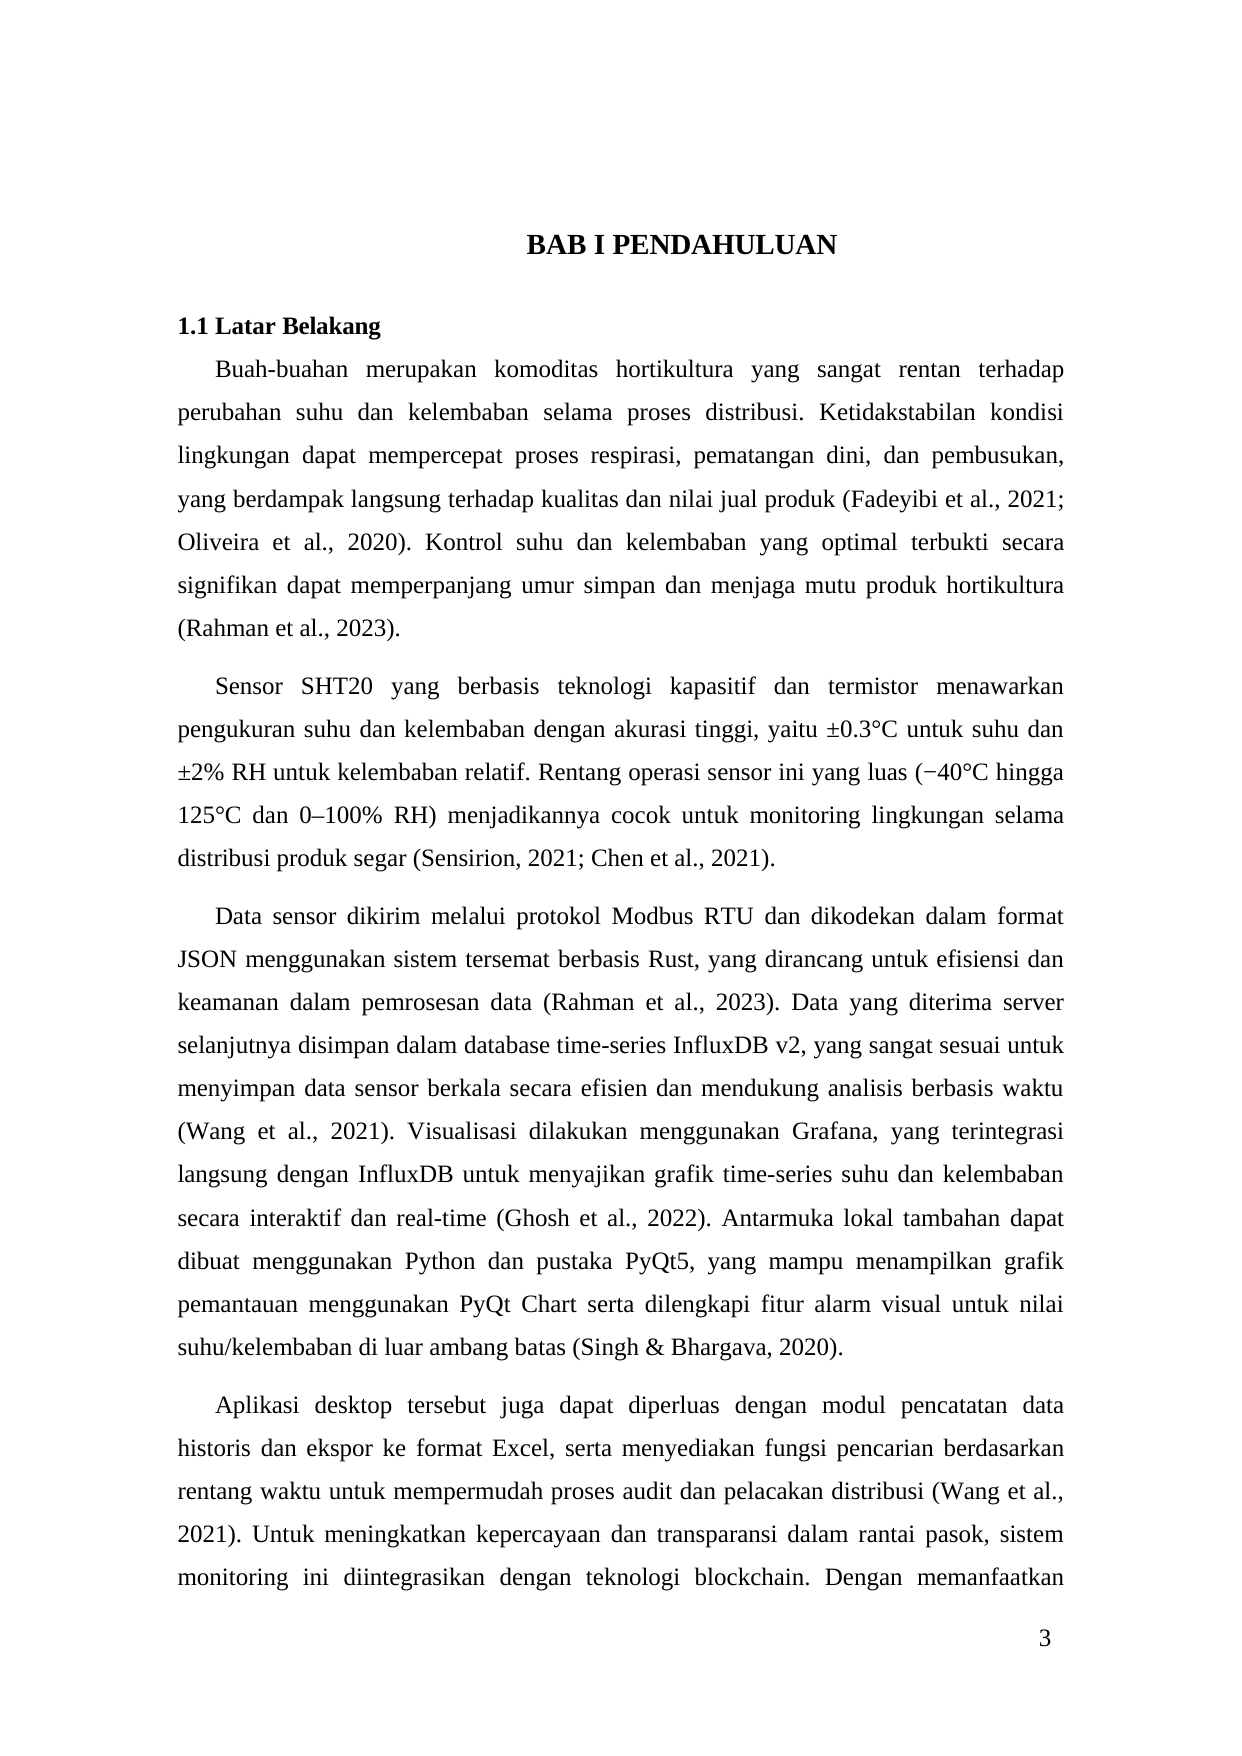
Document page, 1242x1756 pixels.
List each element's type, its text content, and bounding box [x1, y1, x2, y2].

subtitle BAB I PENDAHULUAN [507, 227, 856, 261]
text Sensor SHT20 yang berbasis teknologi kapasitif dan termistor menawarkan pengukuran suhu dan kelembaban dengan akurasi tinggi, yaitu ±0.3°C untuk suhu dan ±2% RH untuk kelembaban relatif. Rentang operasi sensor ini yang luas (−40°C hingga 125°C dan 0–100% RH) menjadikannya cocok untuk monitoring lingkungan selama distribusi produk segar (Sensirion, 2021; Chen et al., 2021). [177, 671, 1065, 872]
text Buah-buahan merupakan komoditas hortikultura yang sangat rentan terhadap perubahan suhu dan kelembaban selama proses distribusi. Ketidakstabilan kondisi lingkungan dapat mempercepat proses respirasi, pematangan dini, dan pembusukan, yang berdampak langsung terhadap kualitas dan nilai jual produk (Fadeyibi et al., 2021; Oliveira et al., 2020). Kontrol suhu dan kelembaban yang optimal terbukti secara signifikan dapat memperpanjang umur simpan dan menjaga mutu produk hortikultura (Rahman et al., 2023). [177, 354, 1065, 642]
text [177, 1390, 1065, 1591]
text Data sensor dikirim melalui protokol Modbus RTU dan dikodekan dalam format JSON menggunakan sistem tersemat berbasis Rust, yang dirancang untuk efisiensi dan keamanan dalam pemrosesan data (Rahman et al., 2023). Data yang diterima server selanjutnya disimpan dalam database time-series InfluxDB v2, yang sangat sesuai untuk menyimpan data sensor berkala secara efisien dan mendukung analisis berbasis waktu (Wang et al., 2021). Visualisasi dilakukan menggunakan Grafana, yang terintegrasi langsung dengan InfluxDB untuk menyajikan grafik time-series suhu dan kelembaban secara interaktif dan real-time (Ghosh et al., 2022). Antarmuka lokal tambahan dapat dibuat menggunakan Python dan pustaka PyQt5, yang mampu menampilkan grafik pemantauan menggunakan PyQt Chart serta dilengkapi fitur alarm visual untuk nilai suhu/kelembaban di luar ambang batas (Singh & Bhargava, 2020). [177, 901, 1065, 1361]
subtitle Latar Belakang [177, 311, 1168, 340]
